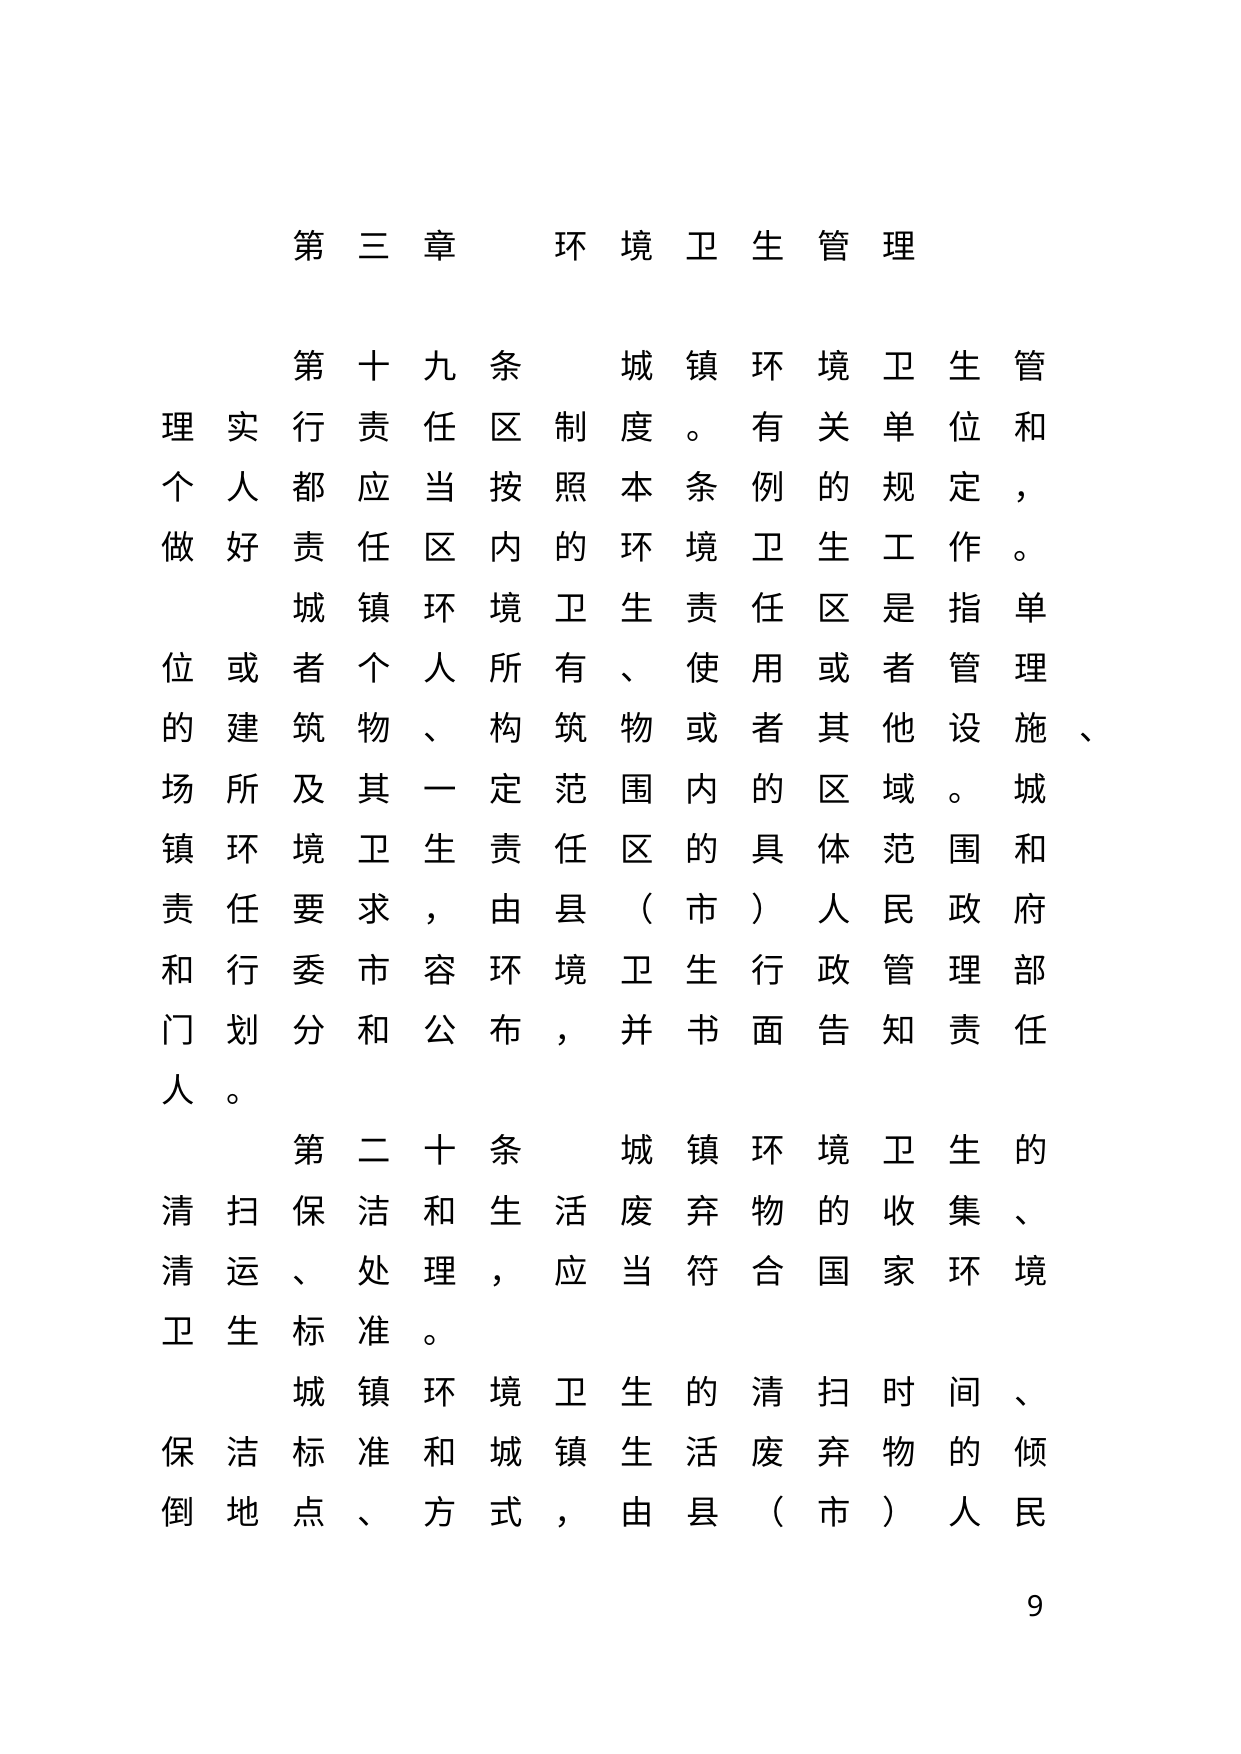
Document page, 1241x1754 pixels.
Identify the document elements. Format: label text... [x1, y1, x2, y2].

text 第二十条 城镇环境卫生的清扫保洁和生活废弃物的收集、清运、处理，应当符合国家环境卫生标准。 [161, 1118, 1079, 1359]
text 城镇环境卫生责任区是指单位或者个人所有、使用或者管理的建筑物、构筑物或者其他设施、场所及其一定范围内的区域。城镇环境卫生责任区的具体范围和责任要求，由县（市）人民政府和行委市容环境卫生行政管理部门划分和公布，并书面告知责任人。 [161, 575, 1079, 1118]
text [161, 1359, 1079, 1540]
text 第三章 环境卫生管理 [161, 213, 1079, 274]
text 第十九条 城镇环境卫生管理实行责任区制度。有关单位和个人都应当按照本条例的规定，做好责任区内的环境卫生工作。 [161, 334, 1079, 575]
